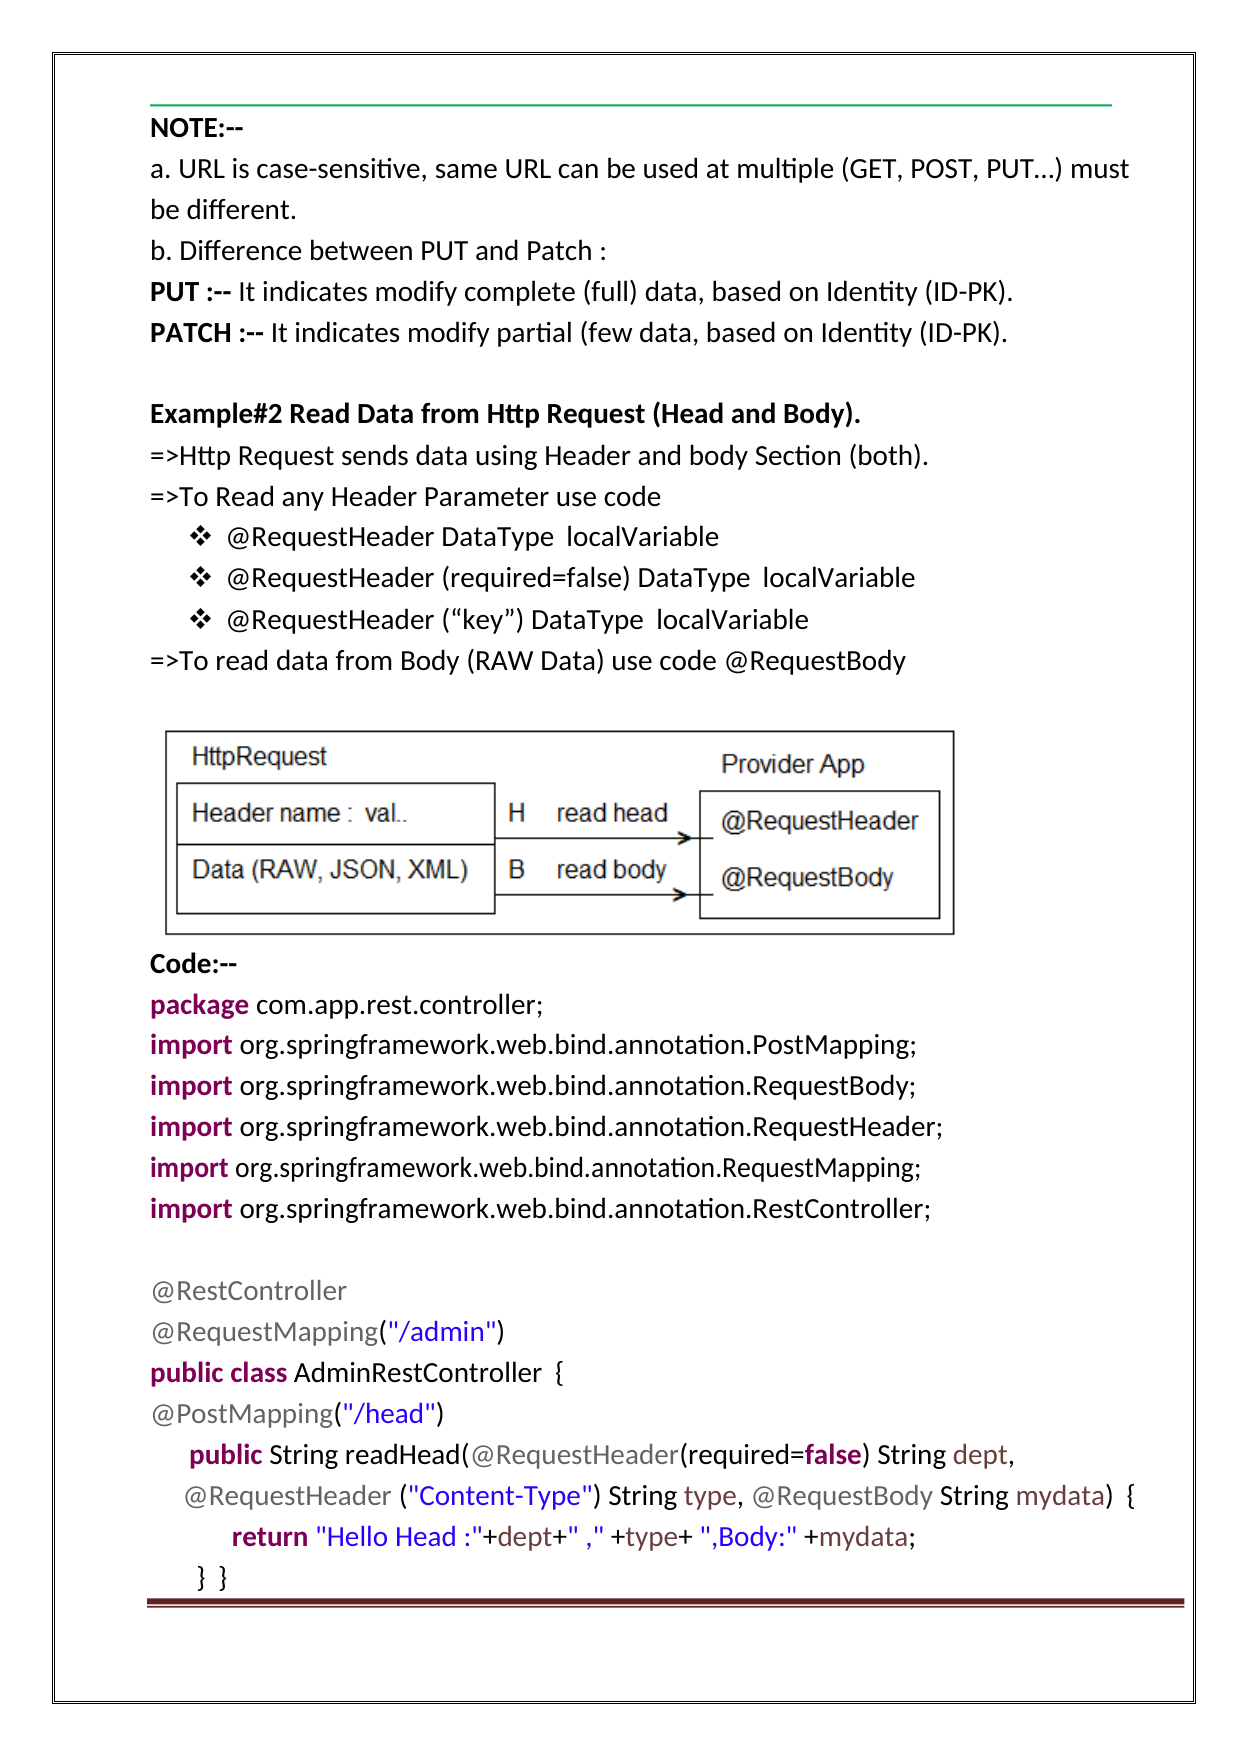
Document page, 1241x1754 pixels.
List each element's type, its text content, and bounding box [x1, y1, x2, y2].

list URL is case-sensitive, same URL can be used at multiple (GET, POST, PUT…) must be different. [150, 150, 1165, 226]
list @RequestHeader (“key”) DataType localVariable [187, 601, 1193, 636]
text } } [196, 1559, 1193, 1594]
text PUT :-- It indicates modify complete (full) data, based on Identity (ID-PK). [150, 273, 1193, 308]
text package com.app.rest.controller; [150, 986, 1193, 1021]
text =>To read data from Body (RAW Data) use code @RequestBody [150, 642, 1193, 677]
subtitle Example#2 Read Data from Http Request (Head and Body). [150, 396, 1193, 431]
text =>Http Request sends data using Header and body Section (both). [150, 437, 1193, 472]
text =>To Read any Header Parameter use code [150, 478, 1193, 513]
list @RequestHeader DataType localVariable [187, 518, 1193, 554]
text NOTE:-- [150, 109, 1193, 144]
text public String readHead(@RequestHeader(required=false) String dept, @RequestHeader ("Content-Type") String type, @RequestBody String mydata) { [182, 1436, 1193, 1513]
text return "Hello Head :"+dept+" ," +type+ ",Body:" +mydata; [232, 1518, 1193, 1553]
text import org.springframework.web.bind.annotation.PostMapping; import org.springframework.web.bind.annotation.RequestBody; import org.springframework.web.bind.annotation.RequestHeader; import org.springframework.web.bind.annotation.RequestMapping; import org.springframework.web.bind.annotation.RestController; [150, 1026, 981, 1226]
text @RestController @RequestMapping("/admin") public class AdminRestController { @PostMapping("/head") [150, 1272, 566, 1431]
picture [153, 723, 961, 943]
text PATCH :-- It indicates modify partial (few data, based on Identity (ID-PK). [150, 314, 1193, 349]
list @RequestHeader (required=false) DataType localVariable [187, 559, 1193, 595]
list Difference between PUT and Patch : [150, 232, 1193, 267]
